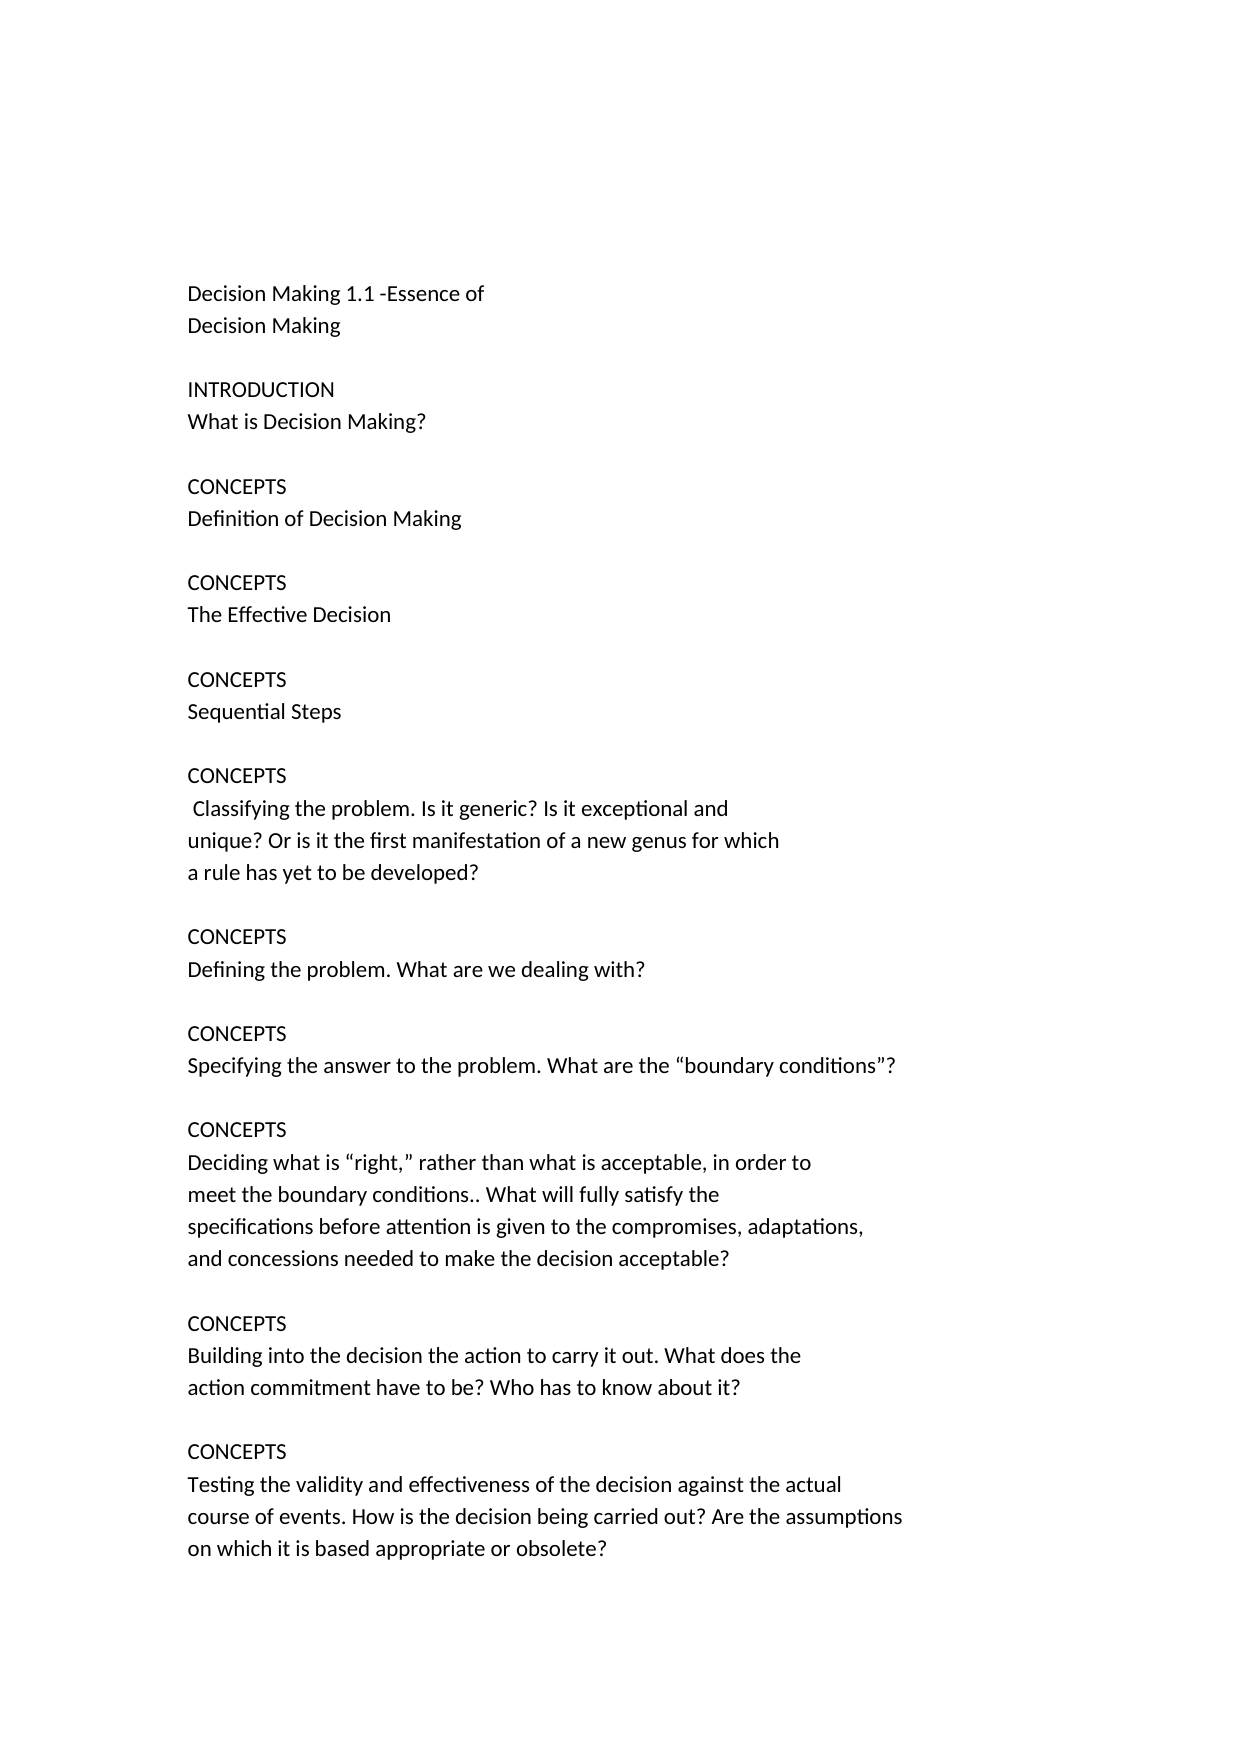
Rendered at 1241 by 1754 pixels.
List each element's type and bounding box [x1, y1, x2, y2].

text [187, 150, 1053, 1594]
